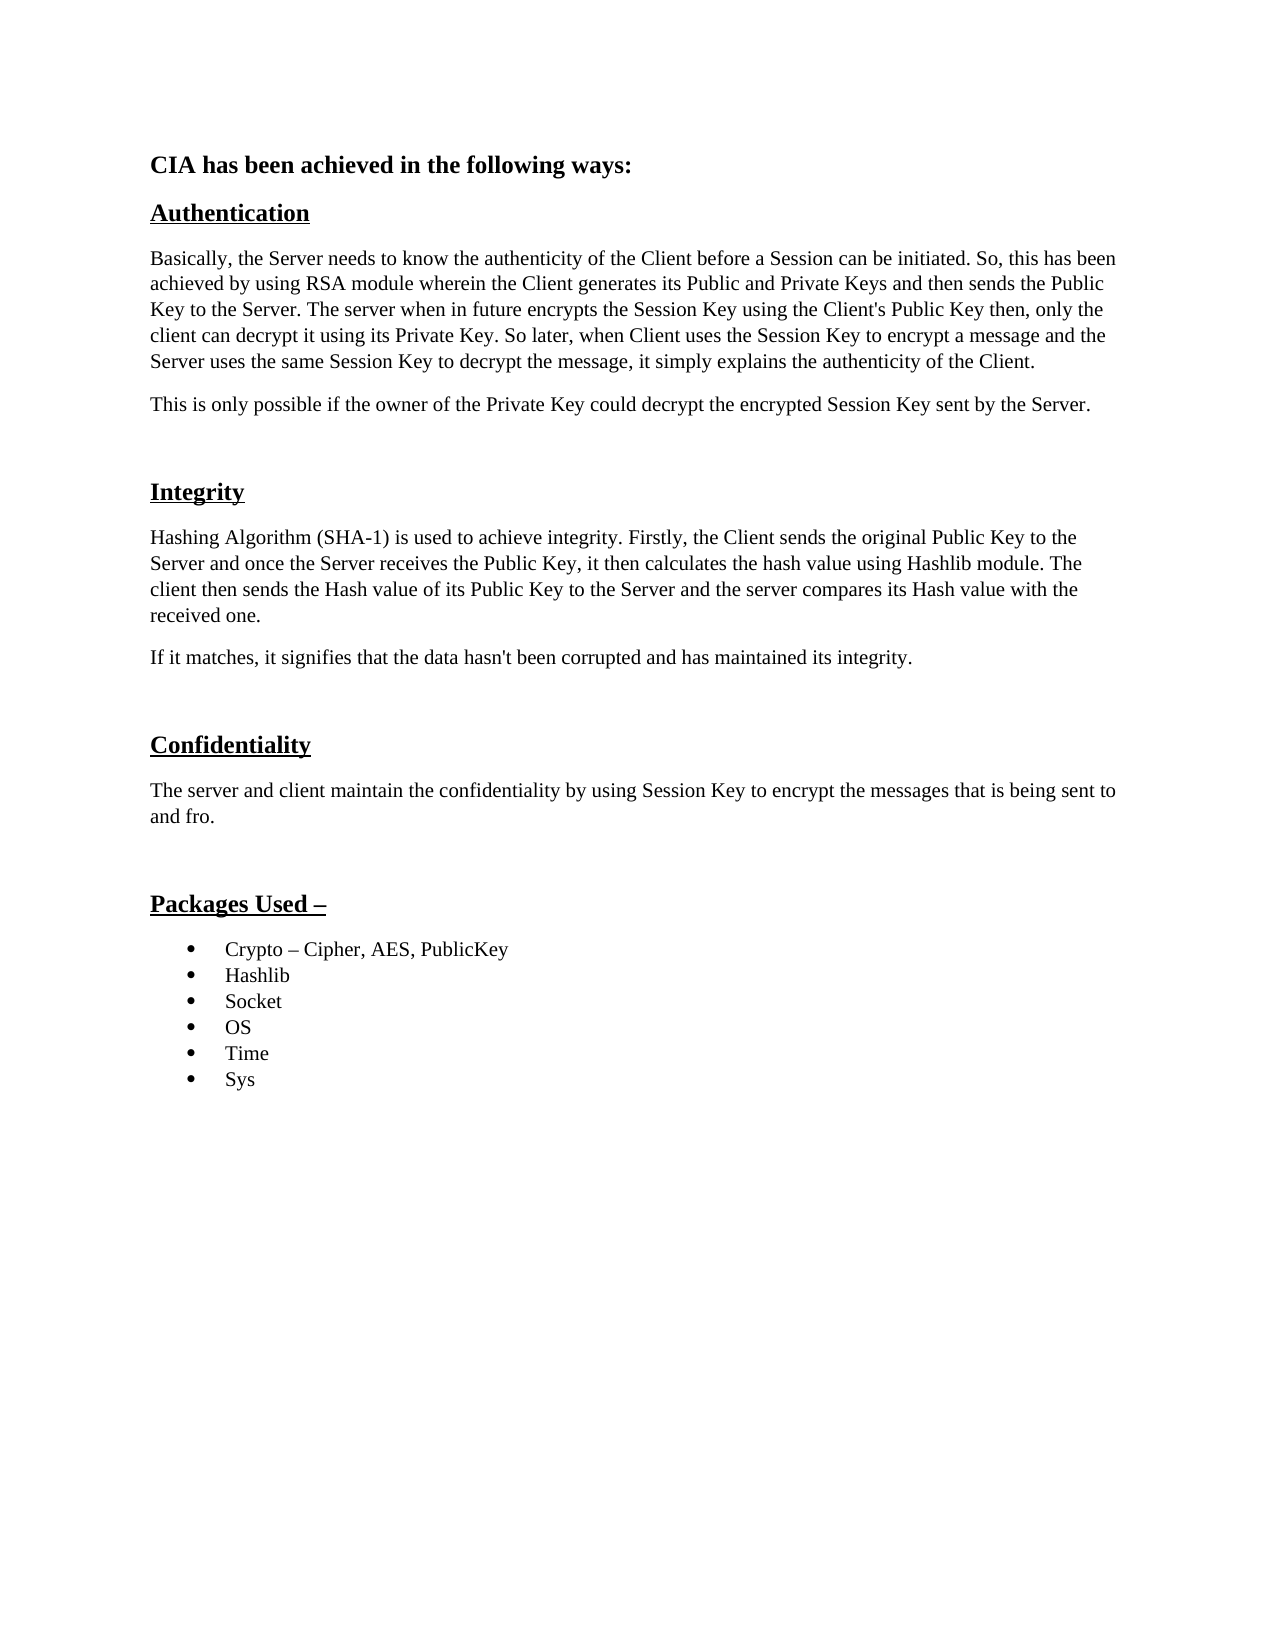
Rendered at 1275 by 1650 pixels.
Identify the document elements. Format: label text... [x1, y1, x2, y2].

text Basically, the Server needs to know the authenticity of the Client before a Session can be initiated. So, this has been achieved by using RSA module wherein the Client generates its Public and Private Keys and then sends the Public Key to the Server. The server when in future encrypts the Session Key using the Client's Public Key then, only the client can decrypt it using its Private Key. So later, when Client uses the Session Key to encrypt a message and the Server uses the same Session Key to decrypt the message, it simply explains the authenticity of the Client. [150, 245, 1125, 373]
text If it matches, it signifies that the data hasn't been corrupted and has maintained its integrity. [150, 645, 1125, 669]
list Time [187, 1041, 1125, 1065]
list Crypto – Cipher, AES, PublicKey [187, 937, 1125, 961]
text Authentication [150, 198, 1125, 226]
text The server and client maintain the confidentiality by using Session Key to encrypt the messages that is being sent to and fro. [150, 778, 1125, 828]
text Integrity [150, 477, 1125, 506]
text This is only possible if the owner of the Private Key could decrypt the encrypted Session Key sent by the Server. [150, 392, 1125, 416]
text Confidentiality [150, 730, 1125, 759]
text CIA has been achieved in the following ways: [150, 150, 1125, 179]
list OS [187, 1015, 1125, 1039]
text Hashing Algorithm (SHA-1) is used to achieve integrity. Firstly, the Client sends the original Public Key to the Server and once the Server receives the Public Key, it then calculates the hash value using Hashlib module. The client then sends the Hash value of its Public Key to the Server and the server compares its Hash value with the received one. [150, 525, 1125, 627]
list Socket [187, 989, 1125, 1013]
list Hashlib [187, 963, 1125, 987]
text Packages Used – [150, 889, 1125, 918]
list Sys [187, 1067, 1125, 1091]
